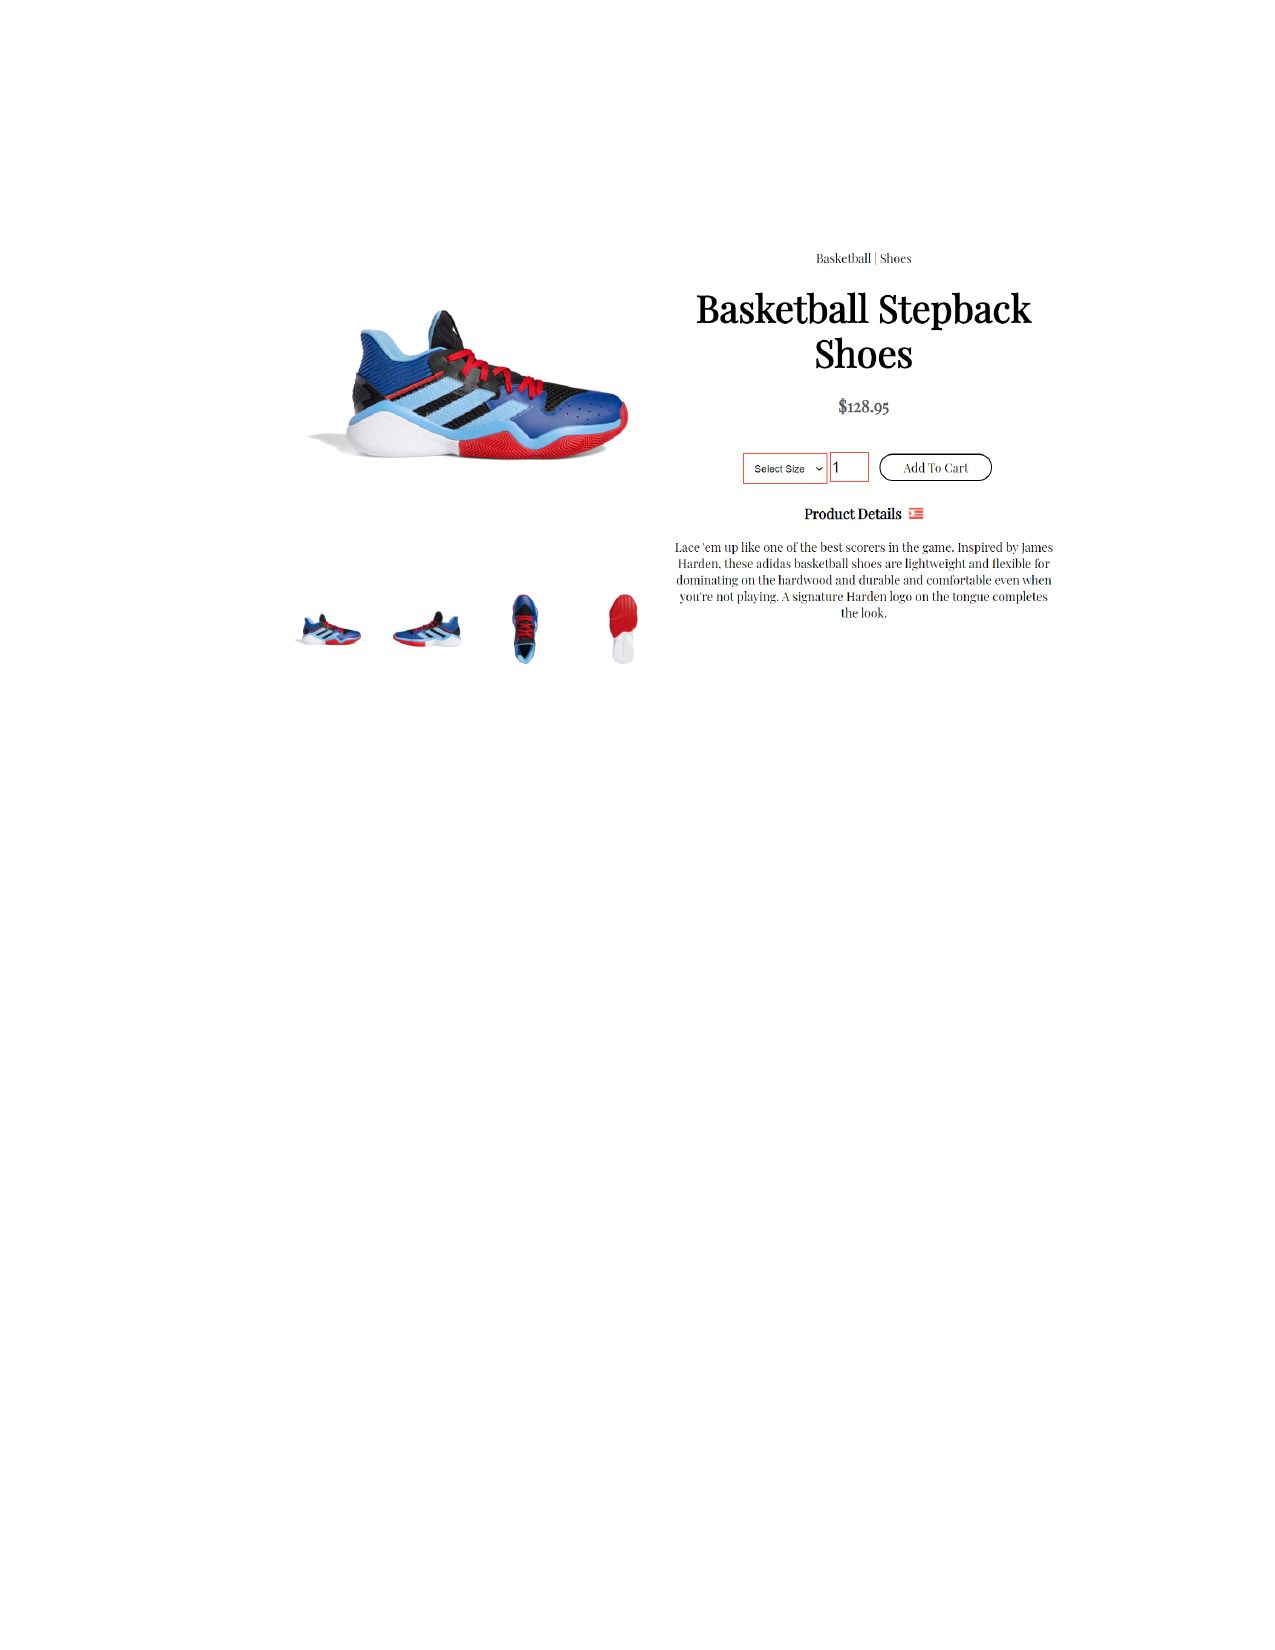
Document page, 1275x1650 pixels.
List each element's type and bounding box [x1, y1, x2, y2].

picture [150, 210, 1184, 684]
